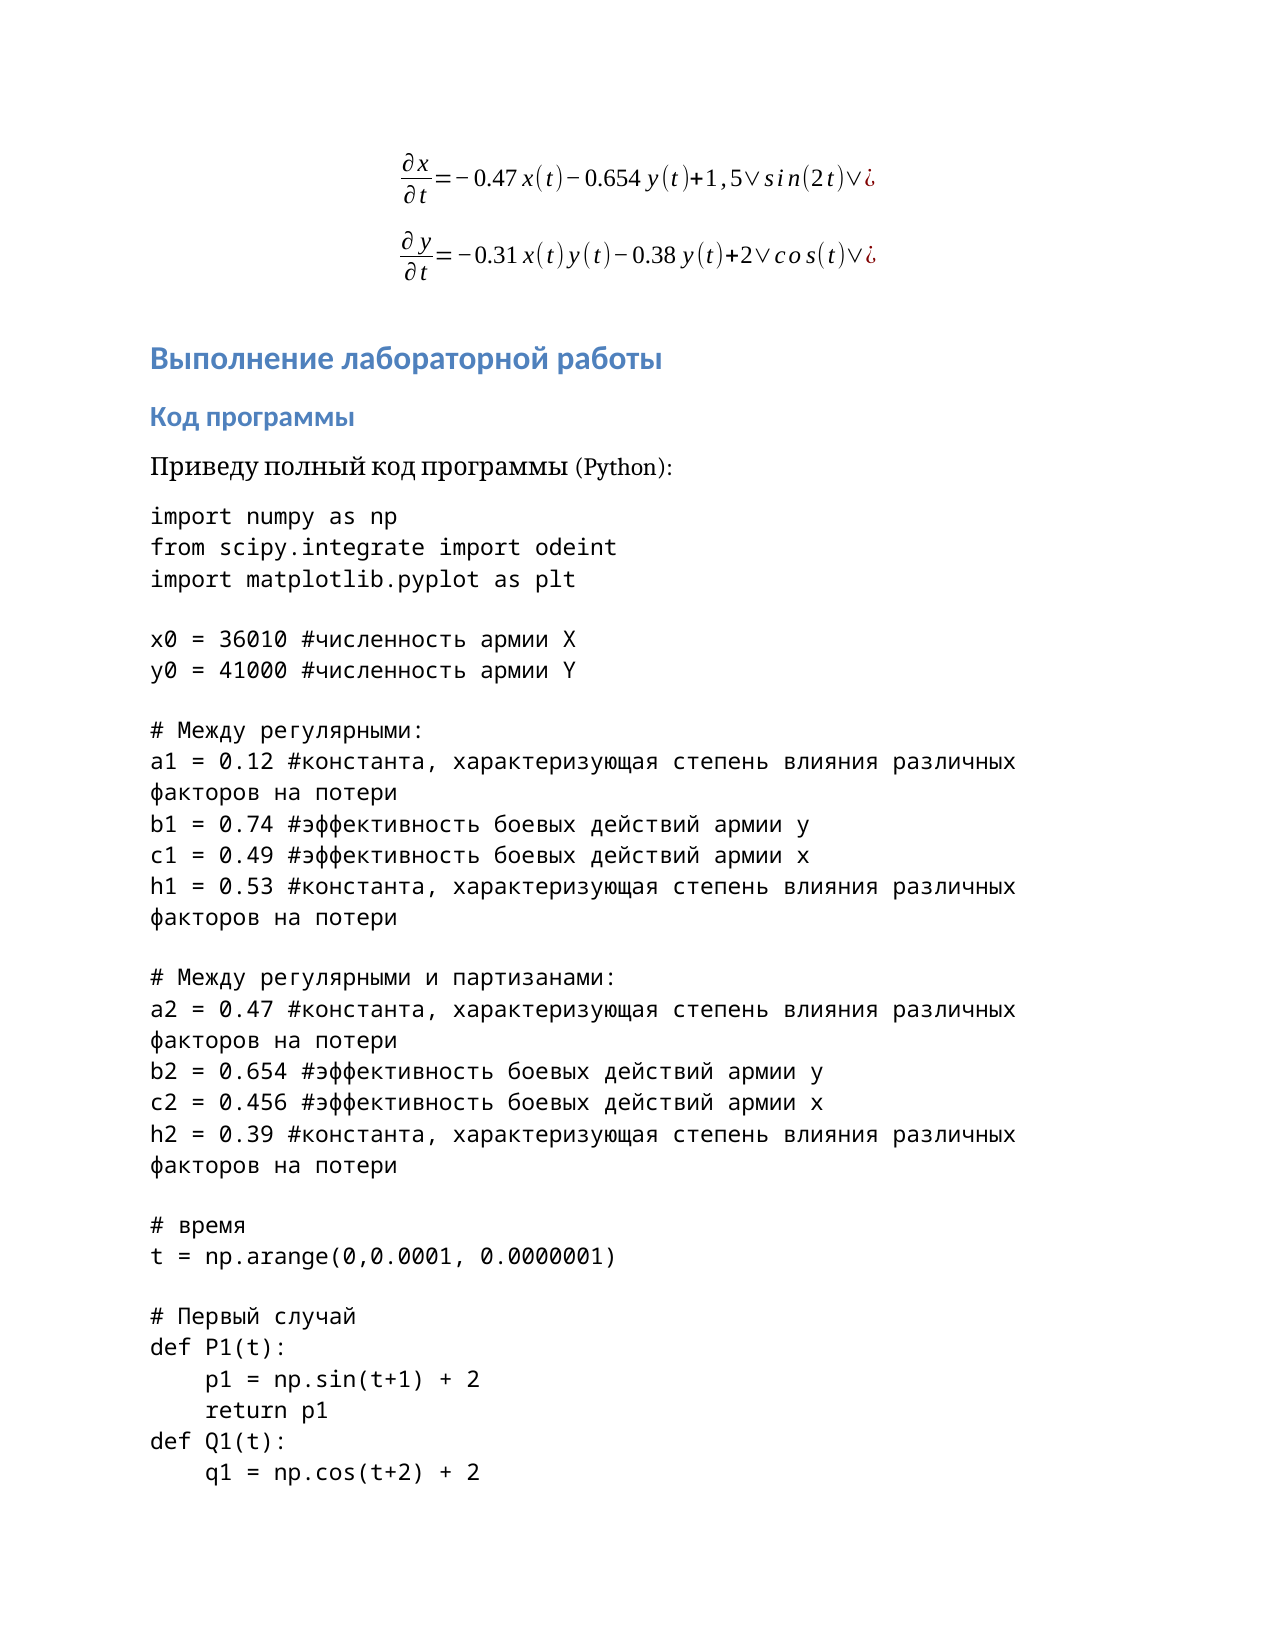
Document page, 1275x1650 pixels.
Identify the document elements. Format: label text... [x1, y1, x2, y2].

text Приведу полный код программы (Python): [150, 453, 1125, 481]
subtitle Код программы [150, 398, 1125, 434]
subtitle Выполнение лабораторной работы [150, 337, 1125, 377]
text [150, 500, 1125, 1488]
